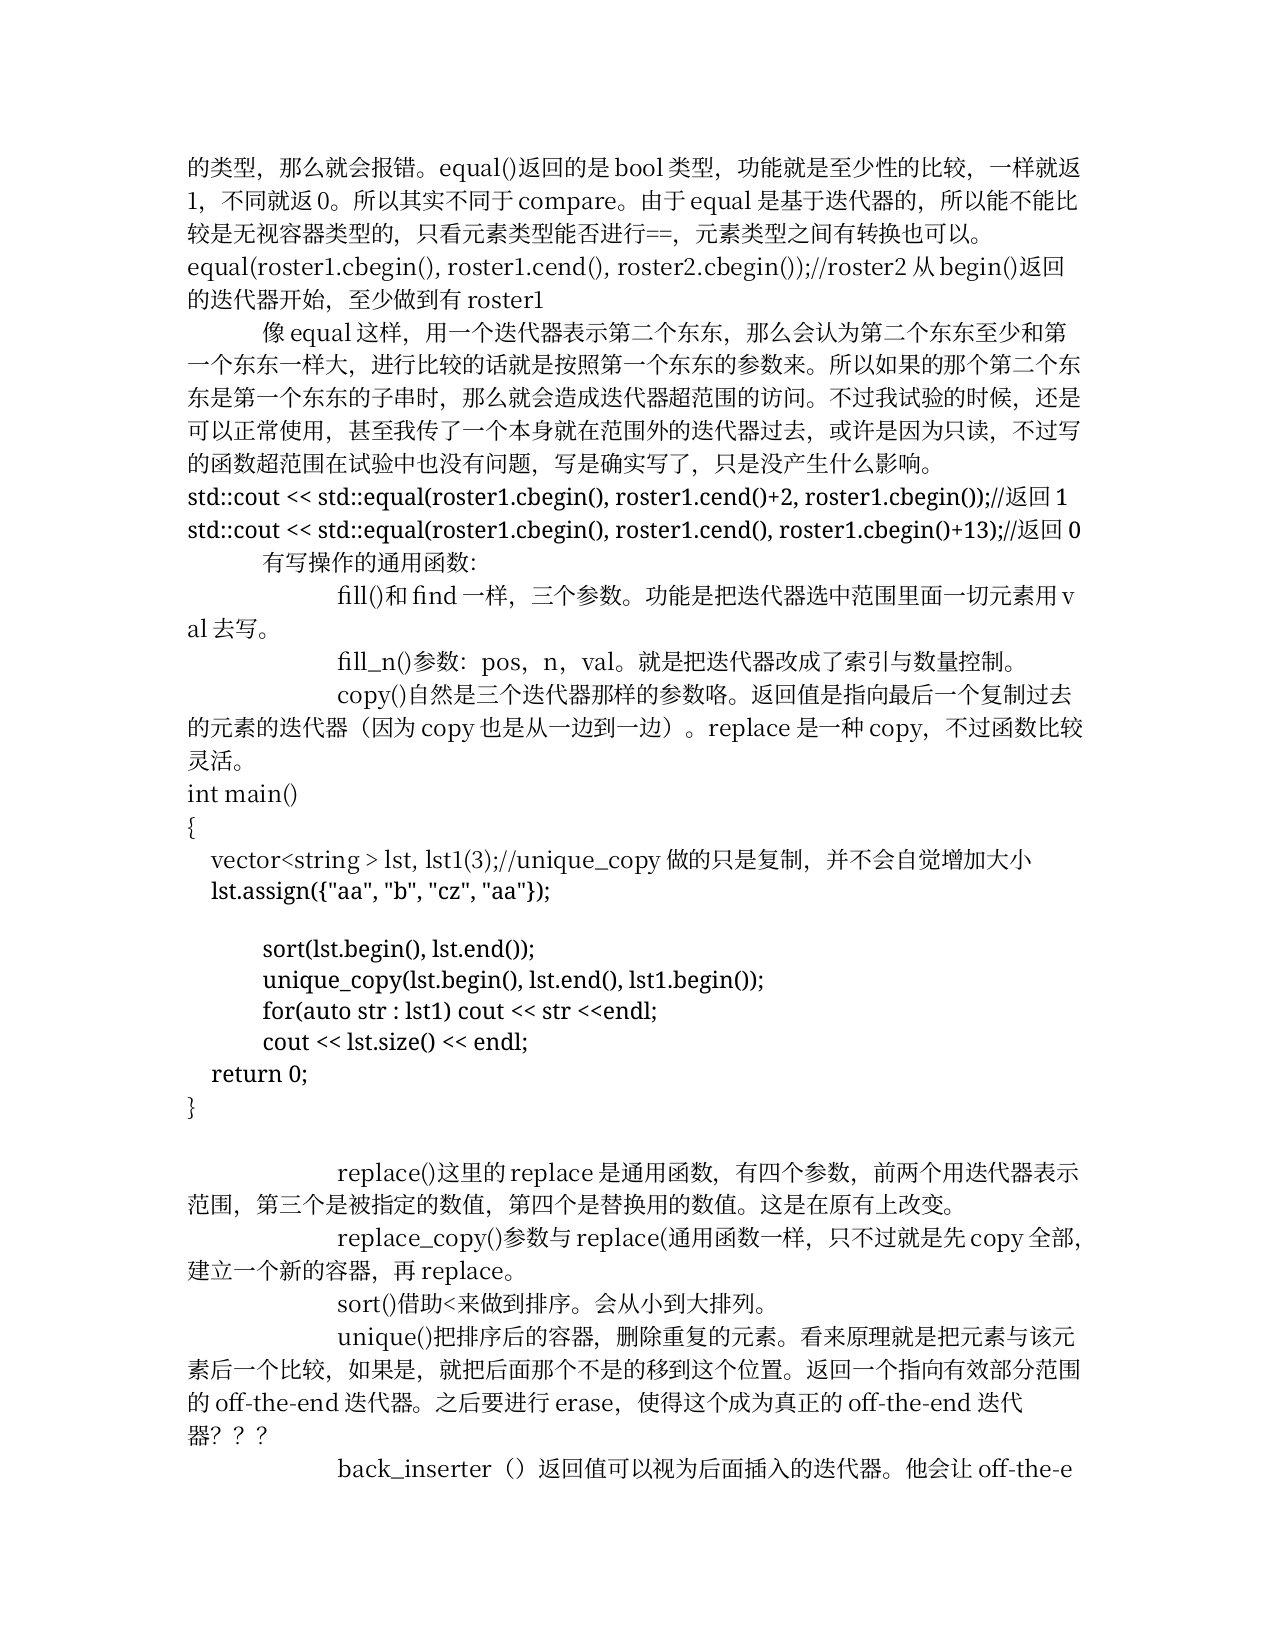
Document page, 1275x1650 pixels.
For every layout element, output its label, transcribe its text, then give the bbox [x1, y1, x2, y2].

text sort(lst.begin(), lst.end()); [187, 932, 1087, 964]
text std::cout << std::equal(roster1.cbegin(), roster1.cend()+2, roster1.cbegin());//返回1 [187, 479, 1087, 512]
text int main() [187, 776, 1087, 809]
text vector<string > lst, lst1(3);//unique_copy做的只是复制，并不会自觉增加大小 [187, 842, 1087, 874]
text cout << lst.size() << endl; [187, 1026, 1087, 1057]
text } [187, 1089, 1087, 1122]
text 像equal这样，用一个迭代器表示第二个东东，那么会认为第二个东东至少和第一个东东一样大，进行比较的话就是按照第一个东东的参数来。所以如果的那个第二个东东是第一个东东的子串时，那么就会造成迭代器超范围的访问。不过我试验的时候，还是可以正常使用，甚至我传了一个本身就在范围外的迭代器过去，或许是因为只读，不过写的函数超范围在试验中也没有问题，写是确实写了，只是没产生什么影响。 [187, 314, 1087, 479]
text fill()和find一样，三个参数。功能是把迭代器选中范围里面一切元素用val去写。 [187, 578, 1087, 644]
text sort()借助<来做到排序。会从小到大排列。 [187, 1286, 1087, 1319]
text copy()自然是三个迭代器那样的参数咯。返回值是指向最后一个复制过去的元素的迭代器（因为copy也是从一边到一边）。replace是一种copy，不过函数比较灵活。 [187, 677, 1087, 776]
text lst.assign({"aa", "b", "cz", "aa"}); [187, 874, 1087, 906]
text replace()这里的replace是通用函数，有四个参数，前两个用迭代器表示范围，第三个是被指定的数值，第四个是替换用的数值。这是在原有上改变。 [187, 1154, 1087, 1220]
text std::cout << std::equal(roster1.cbegin(), roster1.cend(), roster1.cbegin()+13);//返回0 [187, 512, 1087, 545]
text equal(roster1.cbegin(), roster1.cend(), roster2.cbegin());//roster2从begin()返回的迭代器开始，至少做到有roster1 [187, 249, 1087, 314]
text return 0; [187, 1057, 1087, 1089]
text { [187, 809, 1087, 842]
text 有写操作的通用函数： [187, 545, 1087, 578]
text replace_copy()参数与replace(通用函数一样，只不过就是先copy全部，建立一个新的容器，再replace。 [187, 1220, 1087, 1286]
text back_inserter（）返回值可以视为后面插入的迭代器。他会让off-the-end后移一格。这个函数并不是成员函数，但也算是通用函数。这个函数可以与填充函数结合。back_inserter改变大小并不使是迭代器出现问题。 [187, 1451, 1087, 1484]
text for(auto str : lst1) cout << str <<endl; [187, 995, 1087, 1026]
text unique()把排序后的容器，删除重复的元素。看来原理就是把元素与该元素后一个比较，如果是，就把后面那个不是的移到这个位置。返回一个指向有效部分范围的off-the-end迭代器。之后要进行erase，使得这个成为真正的off-the-end迭代器？？？ [187, 1319, 1087, 1451]
text fill_n()参数：pos，n，val。就是把迭代器改成了索引与数量控制。 [187, 644, 1087, 677]
text unique_copy(lst.begin(), lst.end(), lst1.begin()); [187, 964, 1087, 995]
